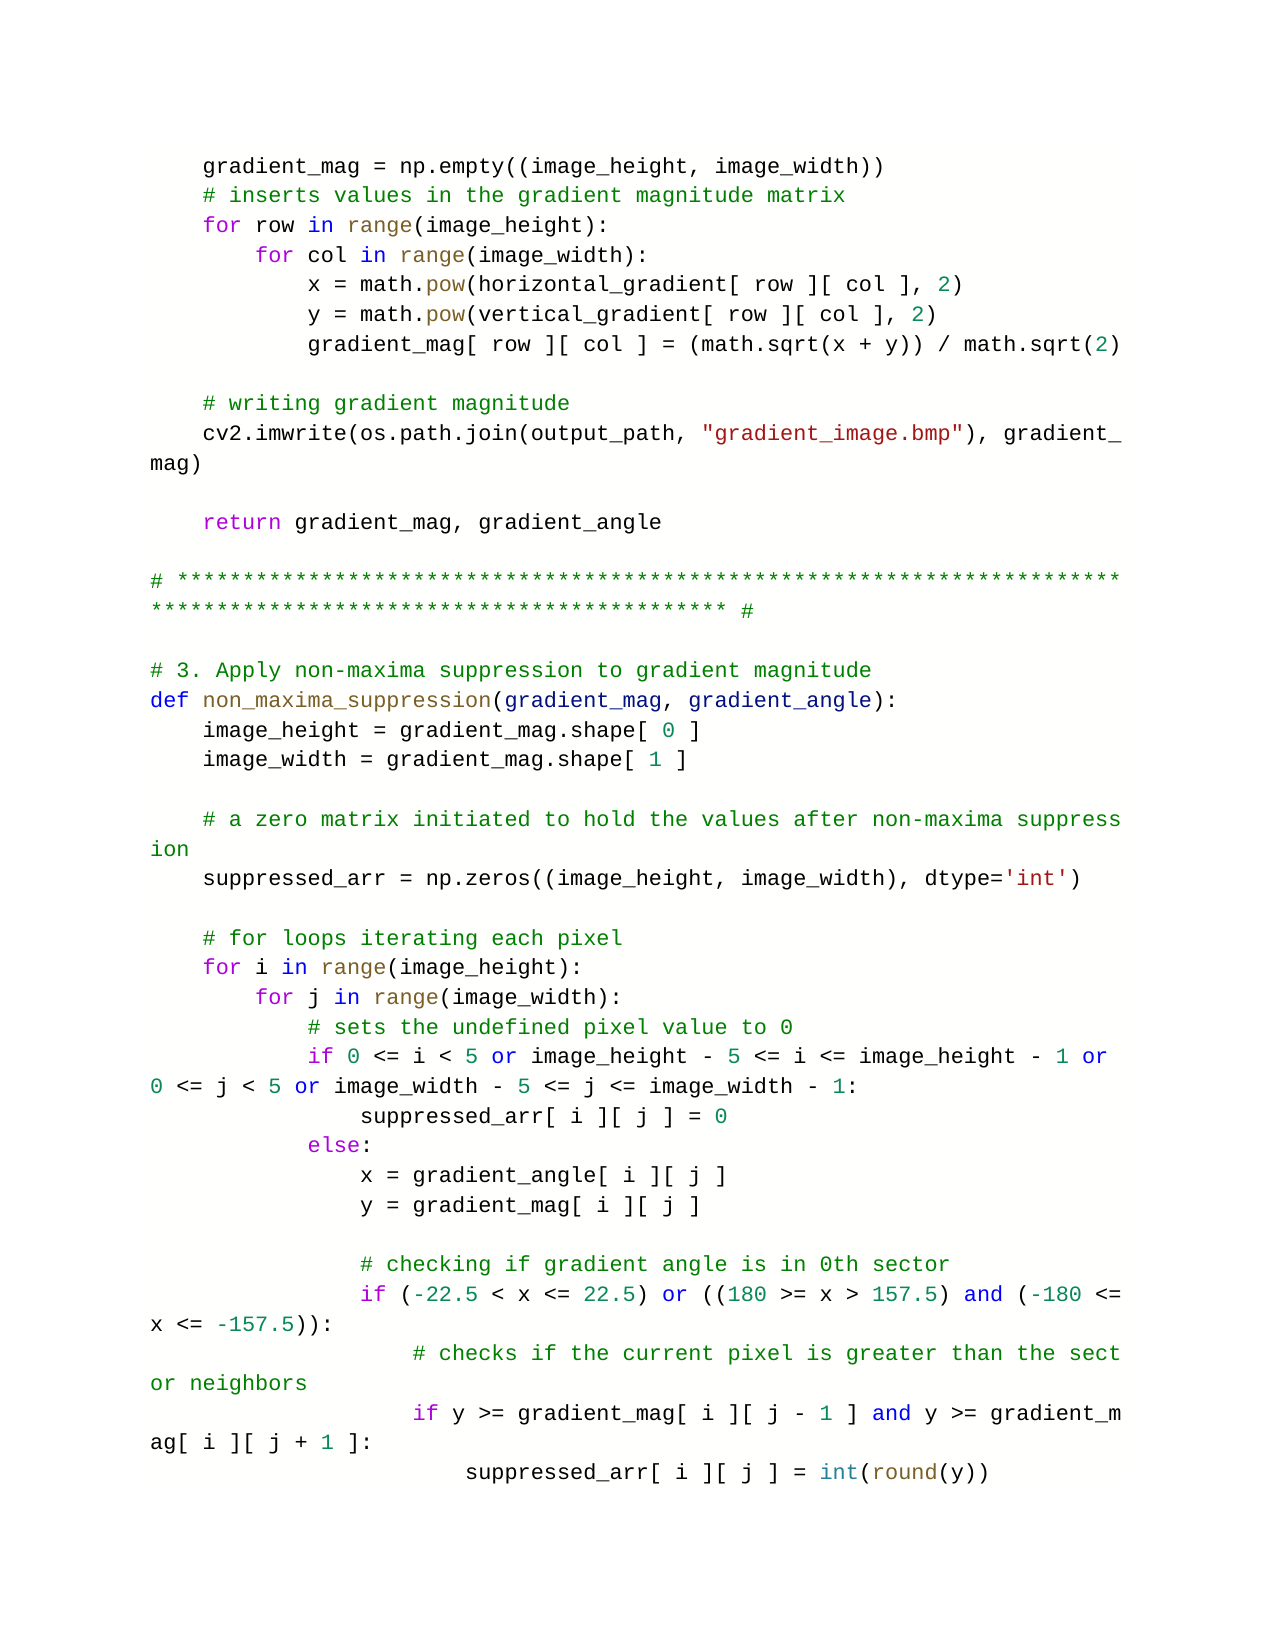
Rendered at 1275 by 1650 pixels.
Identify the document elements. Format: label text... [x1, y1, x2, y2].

text gradient_mag[ row ][ col ] = (math.sqrt(x + y)) / math.sqrt(2) [150, 328, 1125, 358]
text suppressed_arr[ i ][ j ] = 0 [150, 1100, 1125, 1130]
text # checking if gradient angle is in 0th sector [150, 1248, 1125, 1278]
text for i in range(image_height): [150, 952, 1125, 981]
text # writing gradient magnitude [150, 387, 1125, 417]
text # inserts values in the gradient magnitude matrix [150, 180, 1125, 209]
text y = math.pow(vertical_gradient[ row ][ col ], 2) [150, 298, 1125, 328]
text gradient_mag = np.empty((image_height, image_width)) [150, 150, 1125, 180]
text # a zero matrix initiated to hold the values after non-maxima suppression [150, 803, 1125, 862]
text # 3. Apply non-maxima suppression to gradient magnitude [150, 655, 1125, 684]
text def non_maxima_suppression(gradient_mag, gradient_angle): [150, 684, 1125, 714]
text cv2.imwrite(os.path.join(output_path, "gradient_image.bmp"), gradient_mag) [150, 417, 1125, 477]
text suppressed_arr[ i ][ j ] = int(round(y)) [150, 1456, 1125, 1486]
text # for loops iterating each pixel [150, 922, 1125, 952]
text suppressed_arr = np.zeros((image_height, image_width), dtype='int') [150, 862, 1125, 892]
text for row in range(image_height): [150, 209, 1125, 239]
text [150, 1337, 1125, 1397]
text return gradient_mag, gradient_angle [150, 506, 1125, 536]
text # sets the undefined pixel value to 0 [150, 1011, 1125, 1041]
text if 0 <= i < 5 or image_height - 5 <= i <= image_height - 1 or 0 <= j < 5 or image_width - 5 <= j <= image_width - 1: [150, 1041, 1125, 1100]
text image_height = gradient_mag.shape[ 0 ] [150, 714, 1125, 744]
text x = gradient_angle[ i ][ j ] [150, 1159, 1125, 1189]
text for j in range(image_width): [150, 981, 1125, 1011]
text # ******************************************************************************************************************** # [150, 566, 1125, 625]
text else: [150, 1130, 1125, 1159]
text y = gradient_mag[ i ][ j ] [150, 1189, 1125, 1219]
text image_width = gradient_mag.shape[ 1 ] [150, 744, 1125, 773]
text if y >= gradient_mag[ i ][ j - 1 ] and y >= gradient_mag[ i ][ j + 1 ]: [150, 1397, 1125, 1456]
text if (-22.5 < x <= 22.5) or ((180 >= x > 157.5) and (-180 <= x <= -157.5)): [150, 1278, 1125, 1337]
text x = math.pow(horizontal_gradient[ row ][ col ], 2) [150, 269, 1125, 298]
text for col in range(image_width): [150, 239, 1125, 269]
